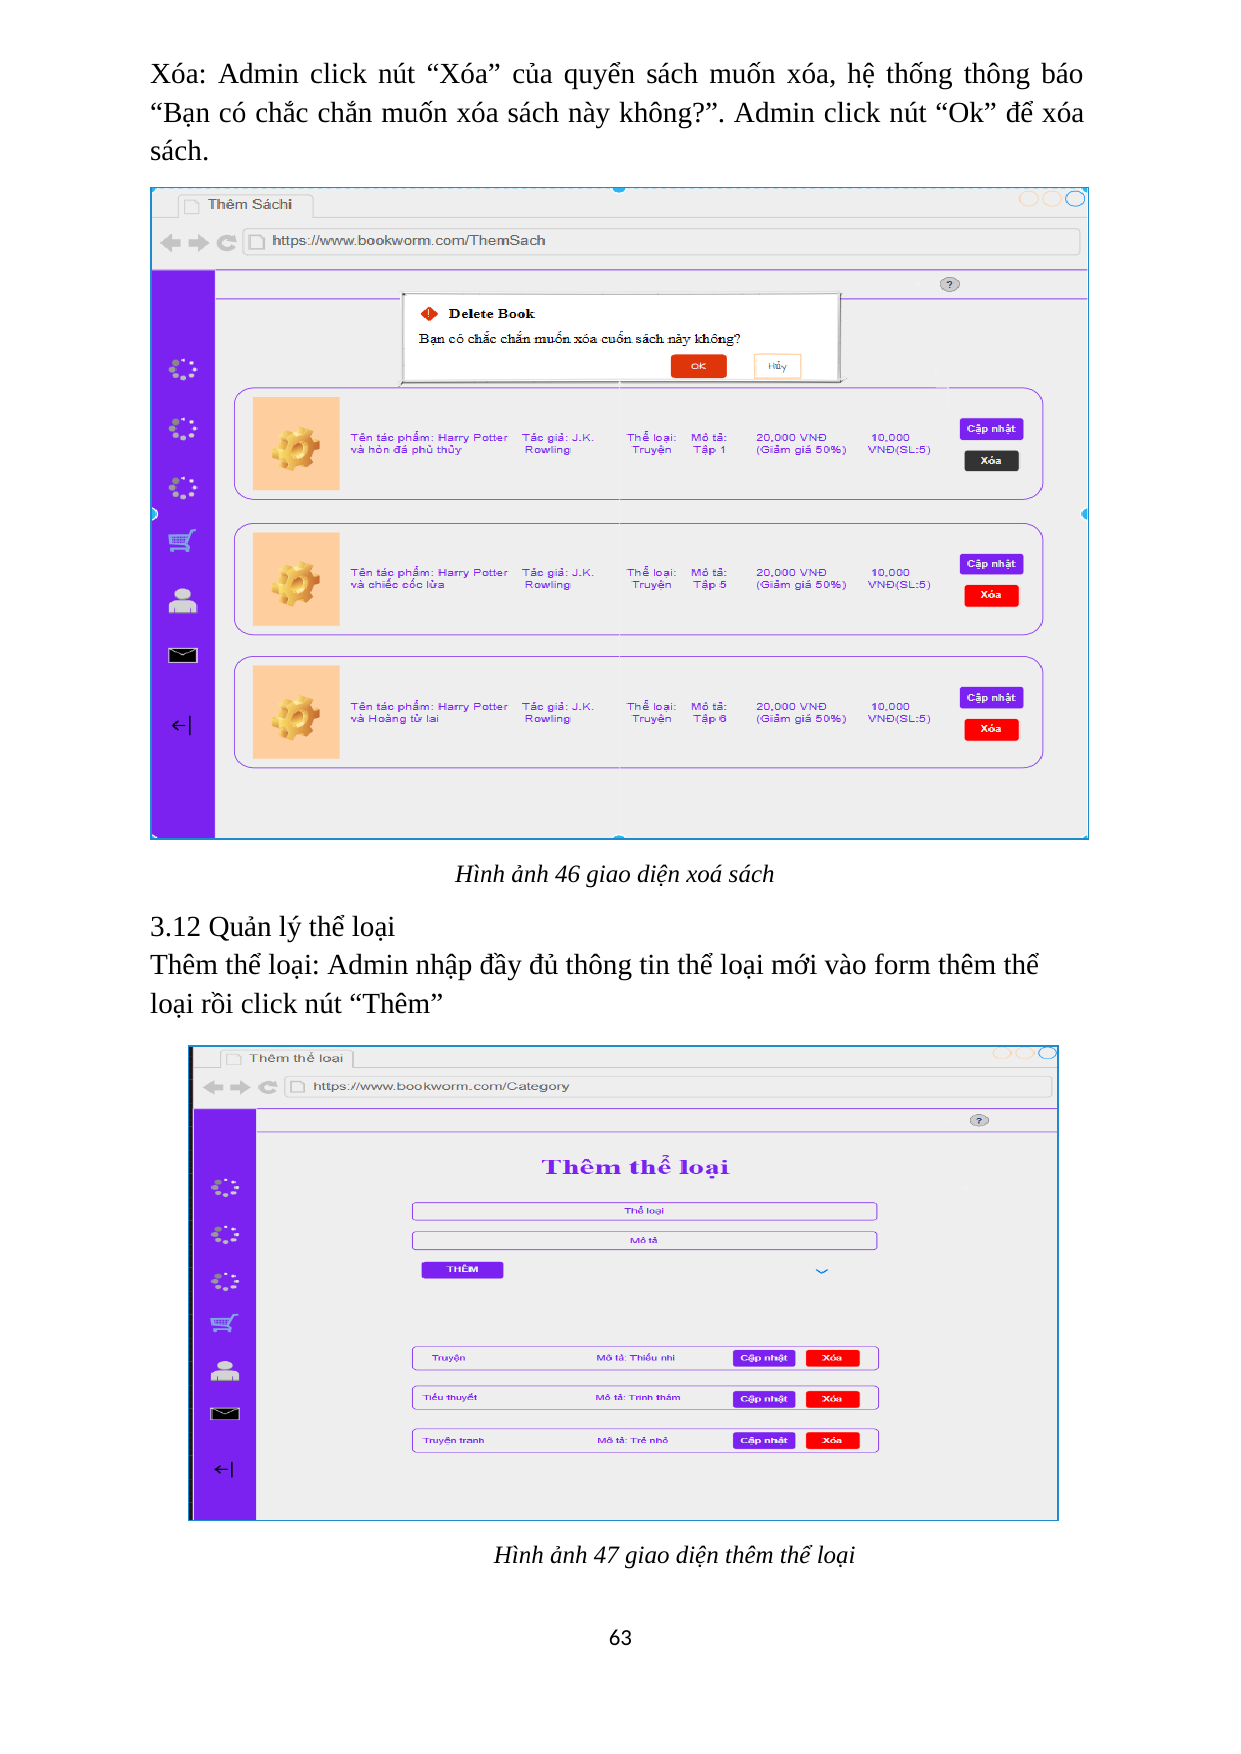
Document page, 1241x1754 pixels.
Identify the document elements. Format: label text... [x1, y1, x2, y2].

subtitle 3.12 Quản lý thể loại [150, 909, 1090, 942]
picture [152, 188, 1088, 838]
text Xóa: Admin click nút “Xóa” của quyển sách muốn xóa, hệ thống thông báo “Bạn có chắc chắn muốn xóa sách này không?”. Admin click nút “Ok” để xóa sách. [150, 56, 1085, 167]
picture [189, 1047, 1057, 1520]
text Hình ảnh 46 giao diện xoá sách [150, 859, 1090, 888]
text Hình ảnh 47 giao diện thêm thể loại [150, 1541, 1090, 1569]
text Thêm thể loại: Admin nhập đầy đủ thông tin thể loại mới vào form thêm thể loại rồi click nút “Thêm” [150, 947, 1090, 1019]
